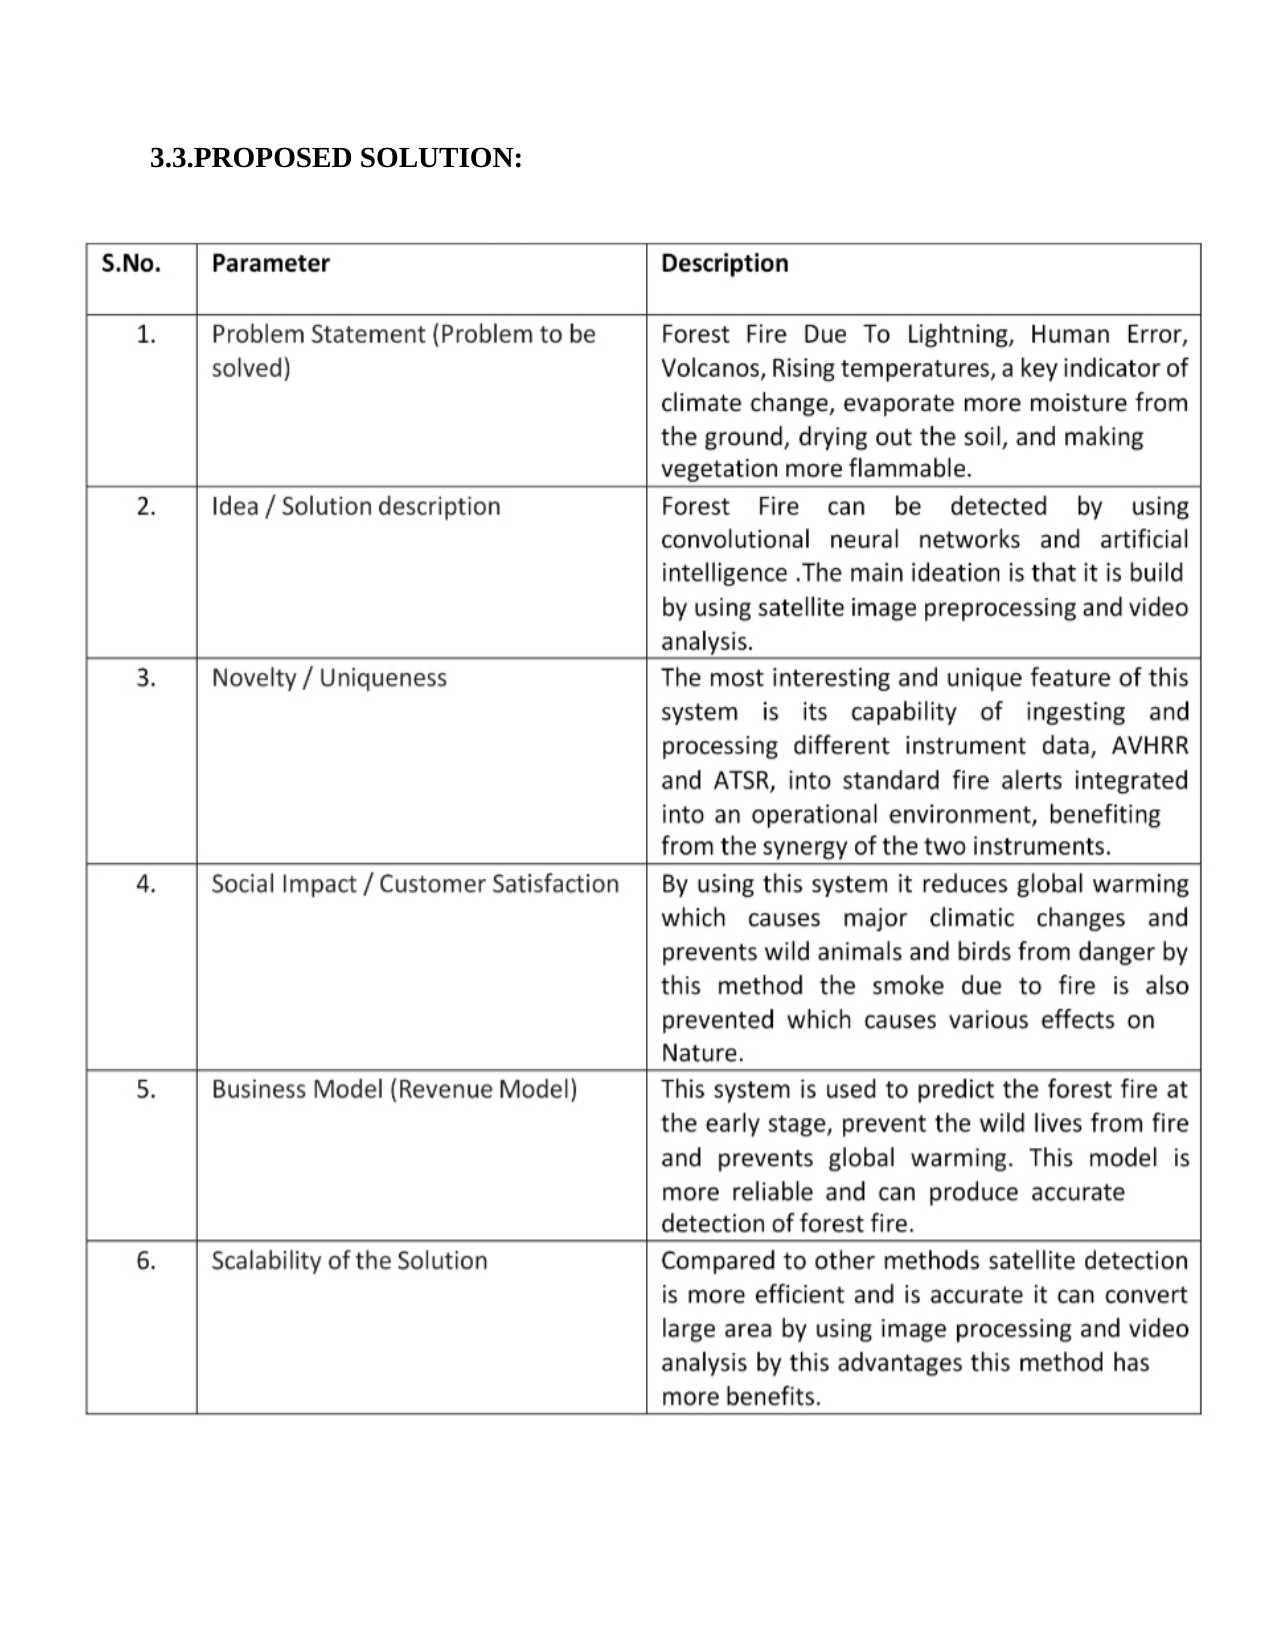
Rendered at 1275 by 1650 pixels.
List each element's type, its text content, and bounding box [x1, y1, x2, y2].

text 3.3.PROPOSED SOLUTION: [150, 141, 1125, 174]
picture [75, 220, 1211, 1424]
